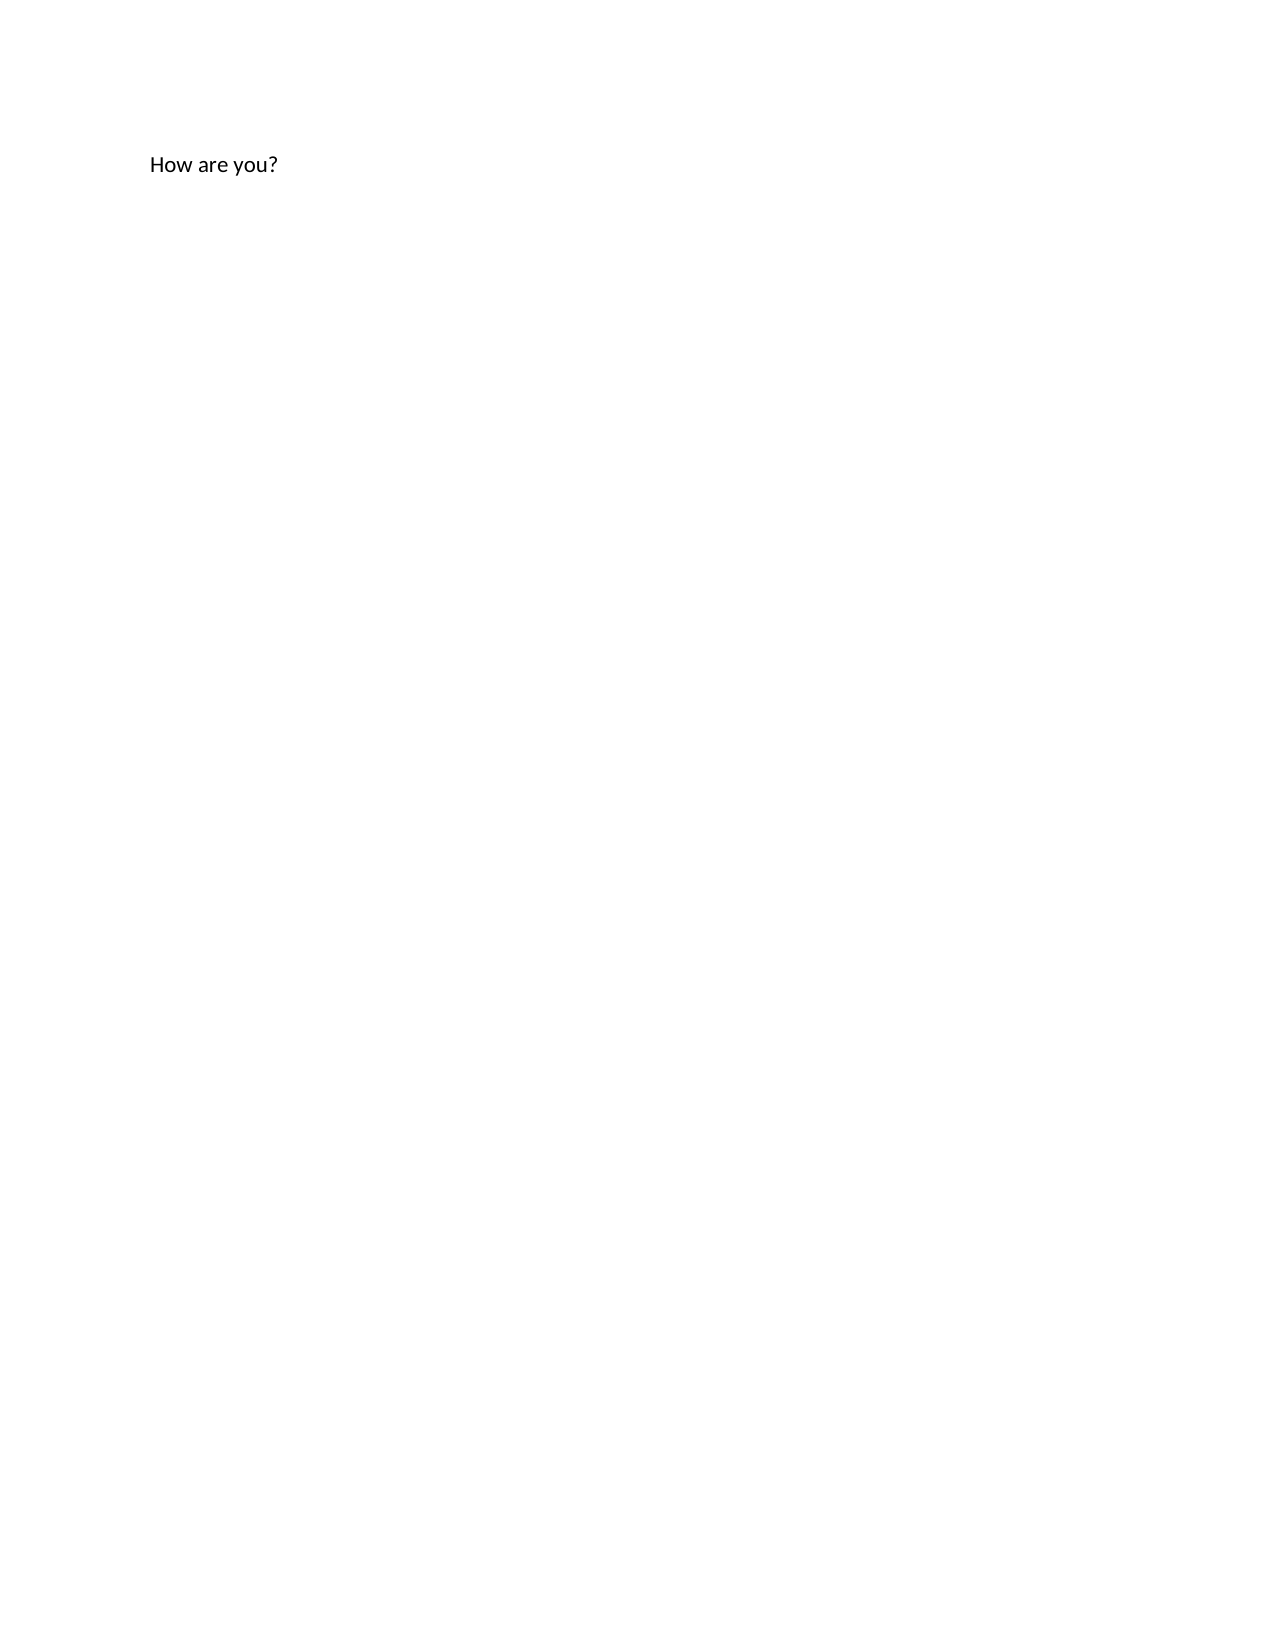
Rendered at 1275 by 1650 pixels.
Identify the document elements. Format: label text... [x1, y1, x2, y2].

text How are you? [150, 150, 1125, 178]
